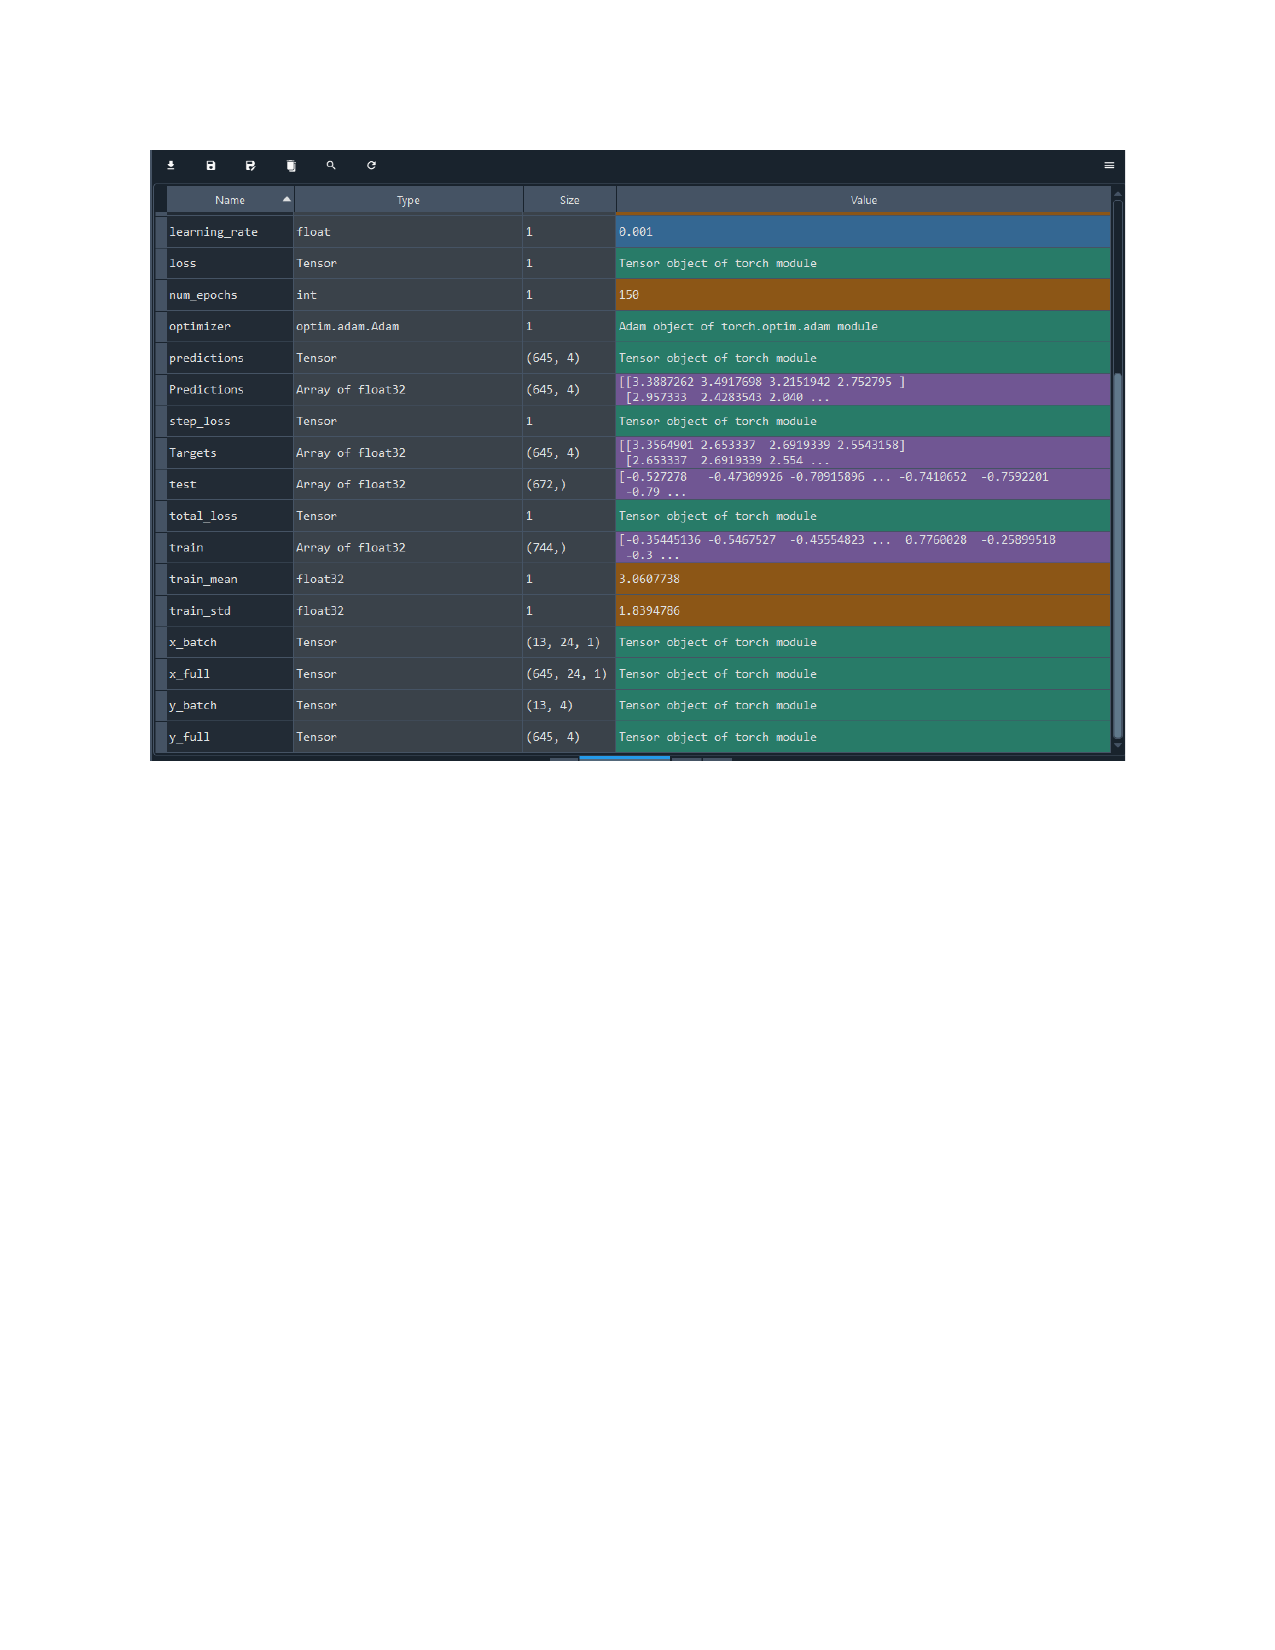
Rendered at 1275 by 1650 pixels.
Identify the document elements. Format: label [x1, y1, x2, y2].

picture [150, 150, 1125, 761]
